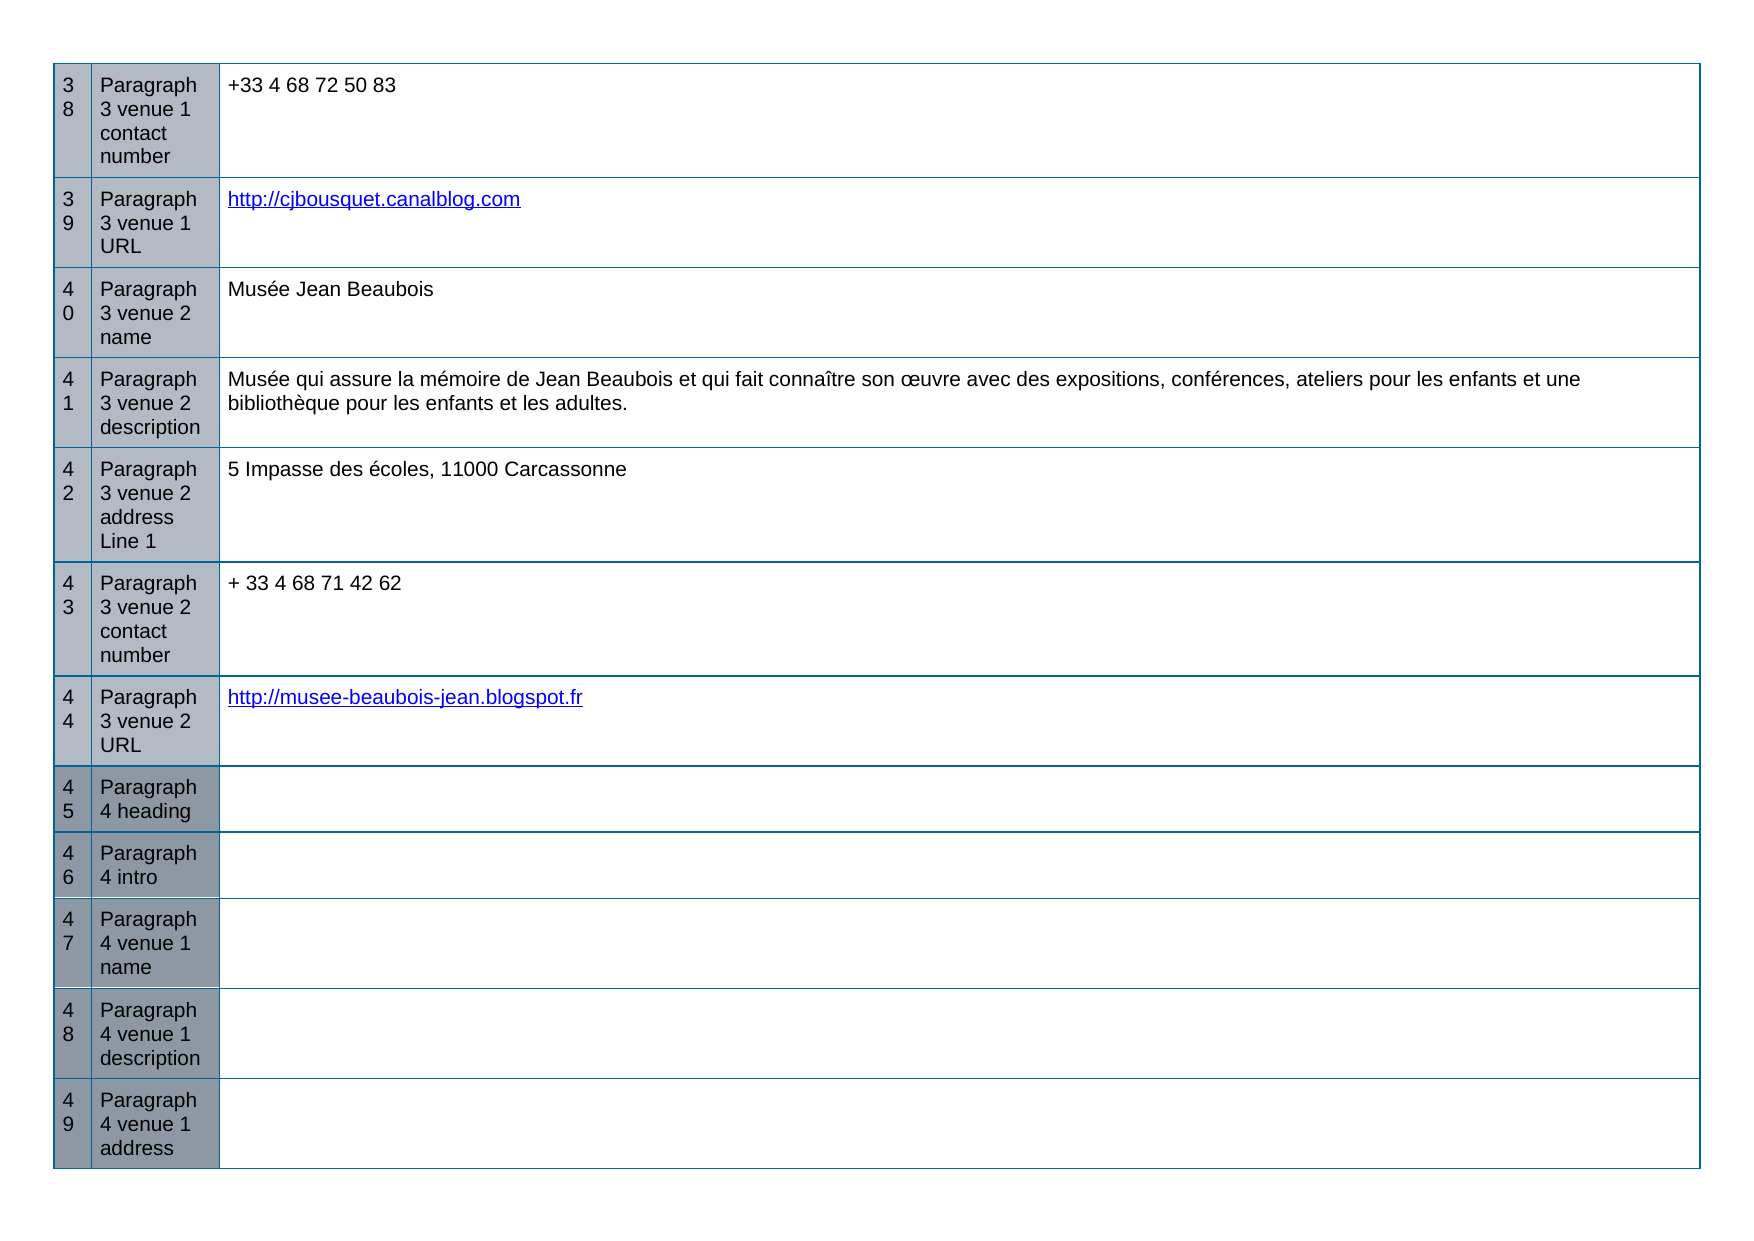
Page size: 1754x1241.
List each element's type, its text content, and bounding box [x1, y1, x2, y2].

table_cell 45 [55, 767, 91, 831]
table_cell Paragraph 3 venue 2 description [92, 358, 219, 447]
table_cell Musée qui assure la mémoire de Jean Beaubois et qui fait connaître son œuvre avec des expositions, conférences, ateliers pour les enfants et une bibliothèque pour les enfants et les adultes. [220, 358, 1699, 447]
table_cell 42 [55, 448, 91, 561]
table_cell [220, 833, 1699, 897]
table_cell 48 [55, 989, 91, 1078]
table_cell + 33 4 68 71 42 62 [220, 563, 1699, 675]
table_cell [220, 767, 1699, 831]
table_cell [92, 1079, 219, 1168]
table_cell Paragraph 3 venue 2 name [92, 268, 219, 357]
table_cell http://musee-beaubois-jean.blogspot.fr [220, 677, 1699, 765]
table_cell Musée Jean Beaubois [220, 268, 1699, 357]
table_cell 43 [55, 563, 91, 675]
table_cell Paragraph 4 venue 1 name [92, 899, 219, 987]
table_cell Paragraph 3 venue 2 address Line 1 [92, 448, 219, 561]
table_cell Paragraph 4 heading [92, 767, 219, 831]
table_cell [220, 989, 1699, 1078]
table_cell 39 [55, 178, 91, 267]
table_cell Paragraph 4 venue 1 description [92, 989, 219, 1078]
table_cell Paragraph 3 venue 1 contact number [92, 64, 219, 177]
table_cell 44 [55, 677, 91, 765]
table_cell [220, 1079, 1699, 1168]
table_cell Paragraph 3 venue 1 URL [92, 178, 219, 267]
table_cell 49 [55, 1079, 91, 1168]
table_cell 46 [55, 833, 91, 897]
table_cell 40 [55, 268, 91, 357]
table_cell Paragraph 3 venue 2 URL [92, 677, 219, 765]
table_cell 47 [55, 899, 91, 987]
table_cell http://cjbousquet.canalblog.com [220, 178, 1699, 267]
table_cell [220, 899, 1699, 987]
table_cell +33 4 68 72 50 83 [220, 64, 1699, 177]
table_cell 38 [55, 64, 91, 177]
table_cell Paragraph 3 venue 2 contact number [92, 563, 219, 675]
table_cell 5 Impasse des écoles, 11000 Carcassonne [220, 448, 1699, 561]
table_cell Paragraph 4 intro [92, 833, 219, 897]
table_cell 41 [55, 358, 91, 447]
